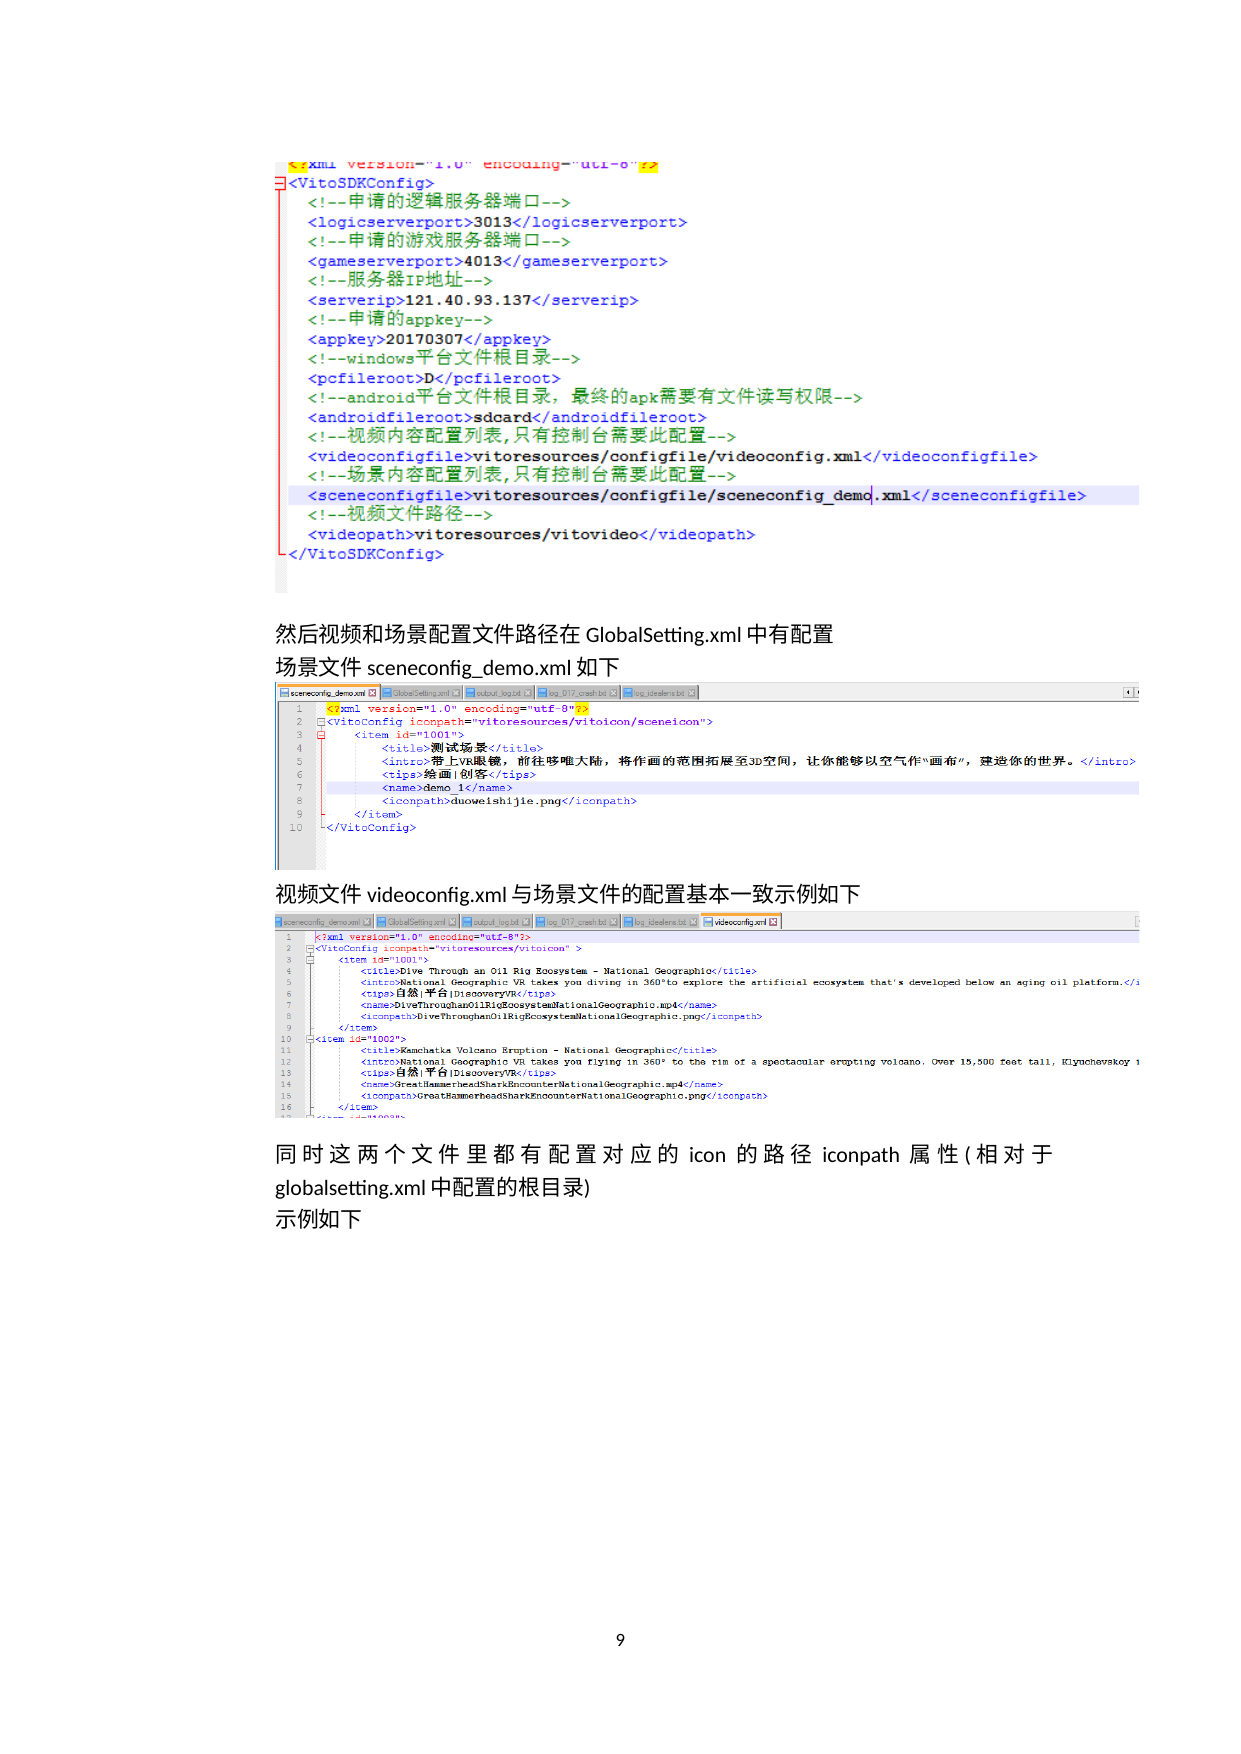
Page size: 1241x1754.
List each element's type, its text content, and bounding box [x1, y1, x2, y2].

list 示例如下 [275, 1202, 1053, 1234]
picture [275, 682, 1139, 870]
list 然后视频和场景配置文件路径在GlobalSetting.xml中有配置 [275, 617, 1053, 649]
list 场景文件sceneconfig_demo.xml如下 [275, 649, 1053, 682]
picture [275, 162, 1140, 593]
list 同时这两个文件里都有配置对应的icon的路径iconpath属性(相对于globalsetting.xml中配置的根目录) [275, 1137, 1053, 1202]
picture [275, 909, 1140, 1118]
list 视频文件videoconfig.xml与场景文件的配置基本一致示例如下 [275, 877, 1053, 909]
